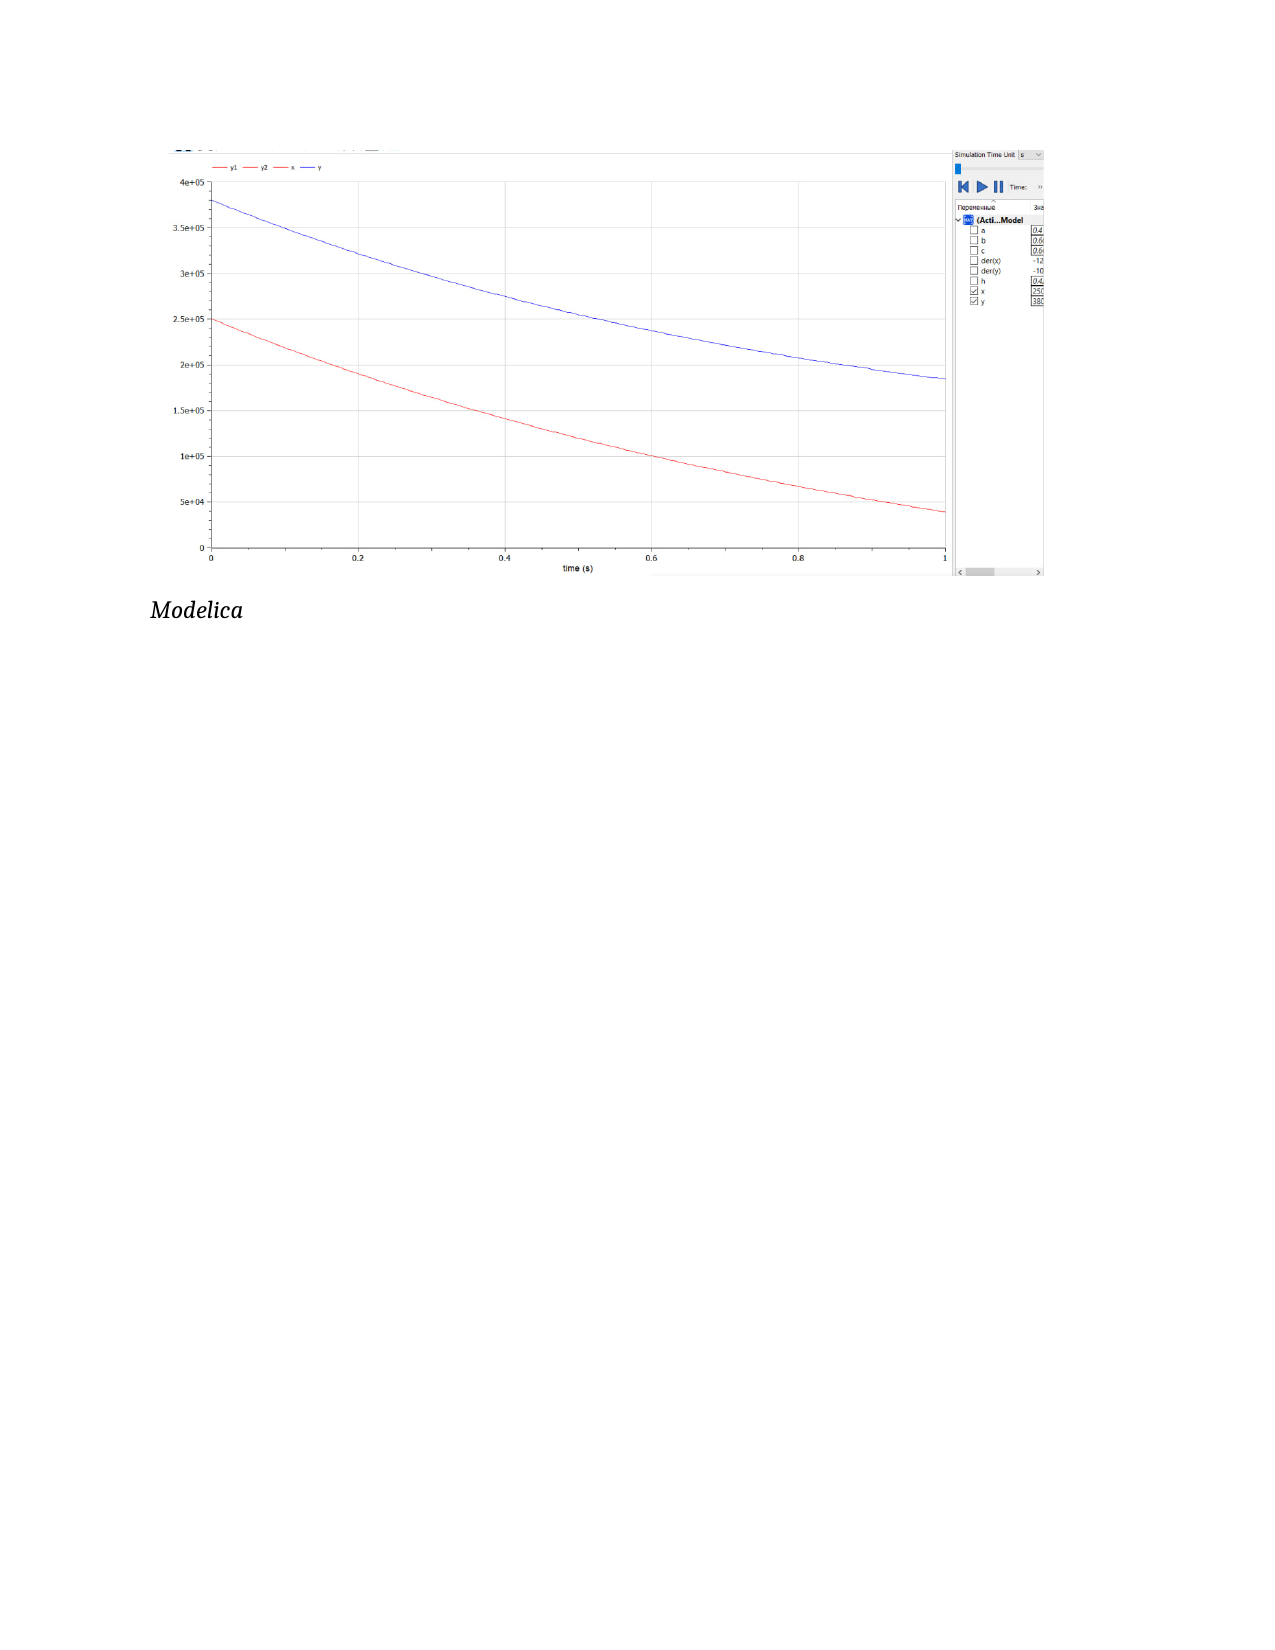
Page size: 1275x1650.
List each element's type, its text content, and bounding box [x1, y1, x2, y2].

text Modelica [150, 596, 1125, 625]
picture [168, 150, 1044, 576]
